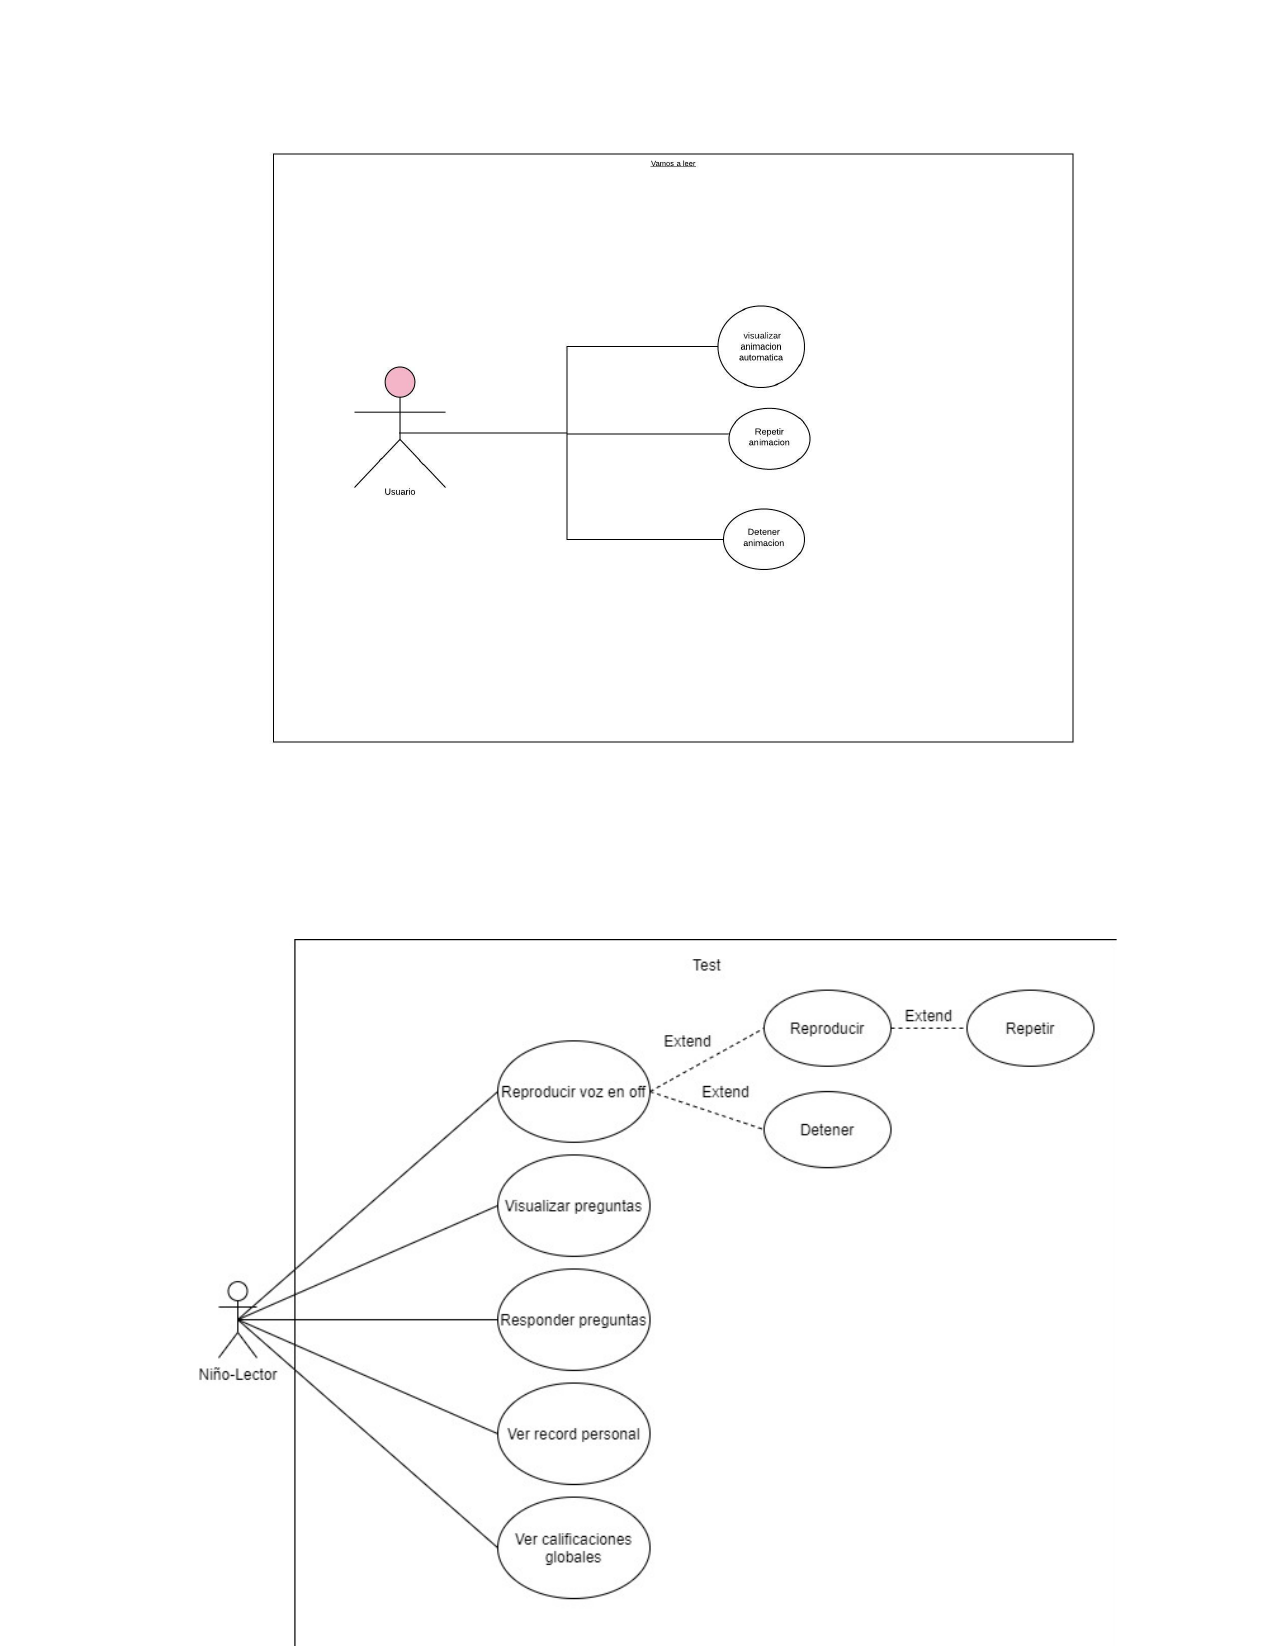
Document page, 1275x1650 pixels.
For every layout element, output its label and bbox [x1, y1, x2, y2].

picture [198, 939, 1116, 1645]
picture [265, 147, 1080, 748]
